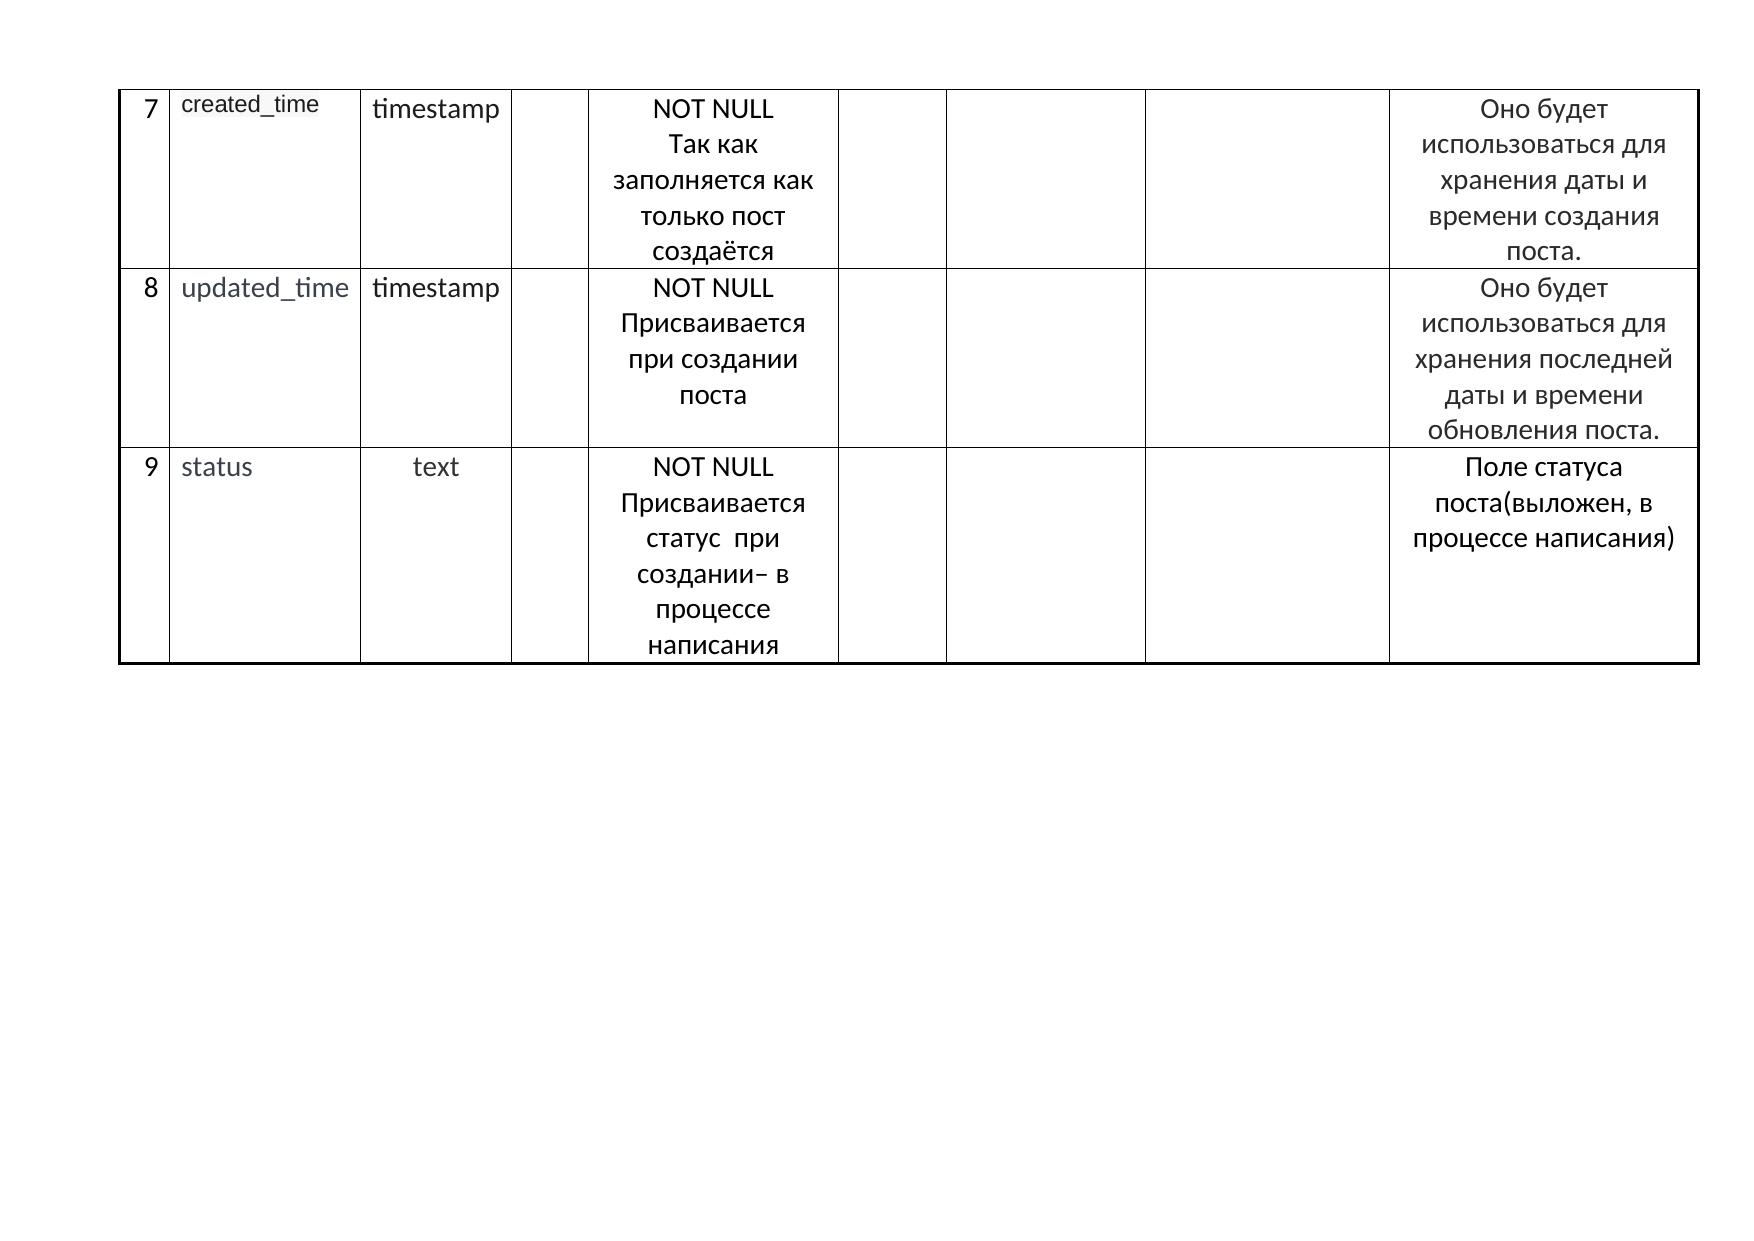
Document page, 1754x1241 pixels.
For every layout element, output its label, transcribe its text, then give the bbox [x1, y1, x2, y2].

table_cell NOT NULL Присваивается статус при создании– в процессе написания [589, 448, 838, 662]
table_cell [839, 90, 946, 268]
table_cell [1146, 448, 1389, 662]
table_cell 7 [121, 90, 169, 268]
table_cell [1146, 269, 1389, 447]
table_cell timestamp [361, 90, 511, 268]
table_cell updated_time [170, 269, 360, 447]
table_cell NOT NULL Так как заполняется как только пост создаётся [589, 90, 838, 268]
table_cell [1146, 90, 1389, 268]
table_cell status [170, 448, 360, 662]
table_cell [839, 269, 946, 447]
table_cell created_time [170, 90, 360, 268]
table_cell Оно будет использоваться для хранения даты и времени создания поста. [1390, 90, 1697, 268]
table_cell NOT NULL Присваивается при создании поста [589, 269, 838, 447]
table_cell [512, 90, 588, 268]
table_cell timestamp [361, 269, 511, 447]
table_cell 8 [121, 269, 169, 447]
table_cell [839, 448, 946, 662]
table_cell text [361, 448, 511, 662]
table_cell Оно будет использоваться для хранения последней даты и времени обновления поста. [1390, 269, 1697, 447]
table_cell [947, 269, 1145, 447]
table_cell 9 [121, 448, 169, 662]
table_cell [512, 448, 588, 662]
table_cell Поле статуса поста(выложен, в процессе написания) [1390, 448, 1697, 662]
table_cell [947, 448, 1145, 662]
table_cell [512, 269, 588, 447]
table_cell [947, 90, 1145, 268]
